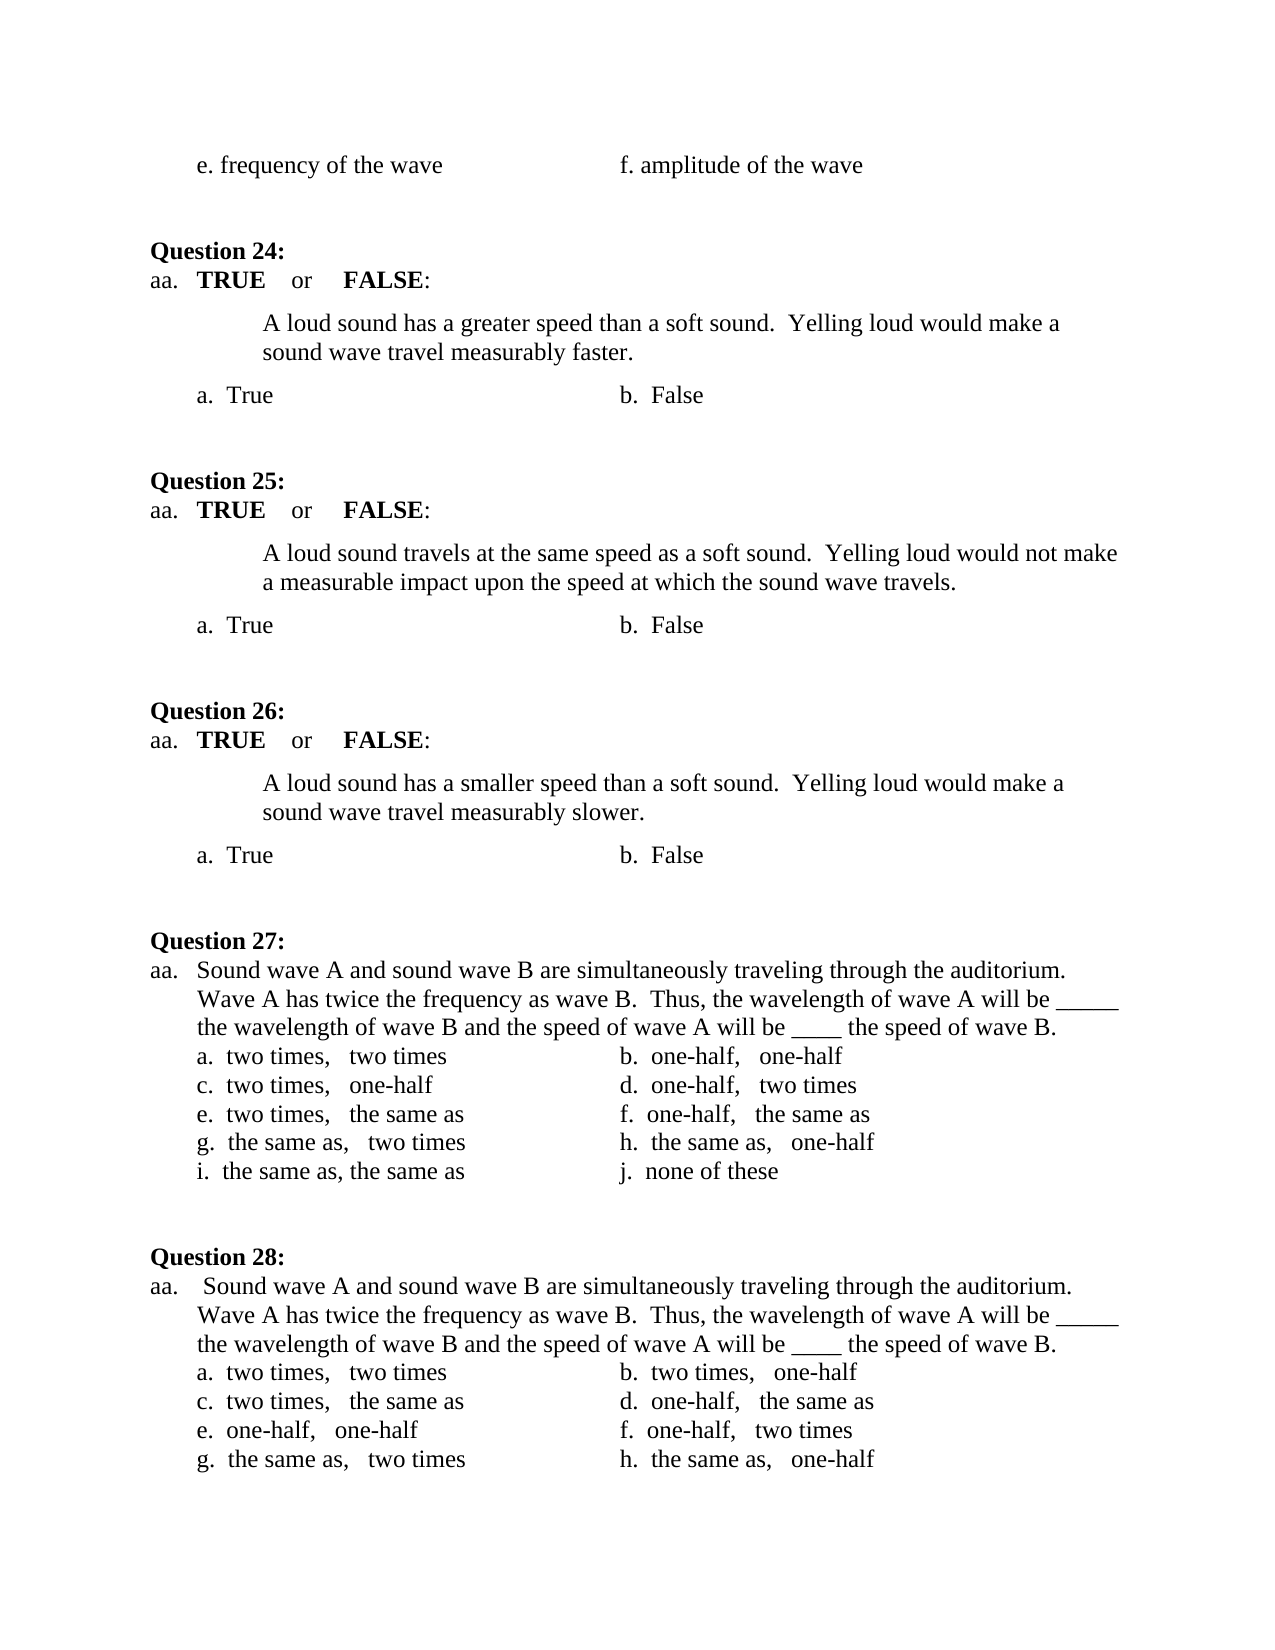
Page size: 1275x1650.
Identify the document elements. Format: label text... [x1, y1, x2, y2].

text c. two times, one-half d. one-half, two times [150, 1070, 1125, 1099]
text e. two times, the same as f. one-half, the same as [150, 1099, 1125, 1127]
text Question 26: [150, 696, 1125, 725]
text A loud sound has a smaller speed than a soft sound. Yelling loud would make a sound wave travel measurably slower. [262, 768, 1125, 826]
text g. the same as, two times h. the same as, one-half [150, 1444, 1125, 1472]
text i. the same as, the same as j. none of these [150, 1156, 1125, 1185]
text a. two times, two times b. one-half, one-half [150, 1041, 1125, 1070]
text a. True b. False [150, 380, 1125, 409]
text A loud sound travels at the same speed as a soft sound. Yelling loud would not make a measurable impact upon the speed at which the sound wave travels. [262, 538, 1125, 596]
text e. one-half, one-half f. one-half, two times [150, 1415, 1125, 1444]
text c. two times, the same as d. one-half, the same as [150, 1386, 1125, 1415]
text a. True b. False [150, 610, 1125, 639]
text Question 24: [150, 236, 1125, 265]
text A loud sound has a greater speed than a soft sound. Yelling loud would make a sound wave travel measurably faster. [262, 308, 1125, 366]
text Question 27: [150, 926, 1125, 955]
text a. two times, two times b. two times, one-half [150, 1357, 1125, 1386]
text aa. TRUE or FALSE: [150, 725, 1125, 754]
text aa. TRUE or FALSE: [150, 495, 1125, 524]
text a. True b. False [150, 840, 1125, 869]
text e. frequency of the wave f. amplitude of the wave [150, 150, 1125, 179]
text Question 25: [150, 466, 1125, 495]
text Question 28: [150, 1242, 1125, 1271]
text aa. TRUE or FALSE: [150, 265, 1125, 294]
text g. the same as, two times h. the same as, one-half [150, 1127, 1125, 1156]
